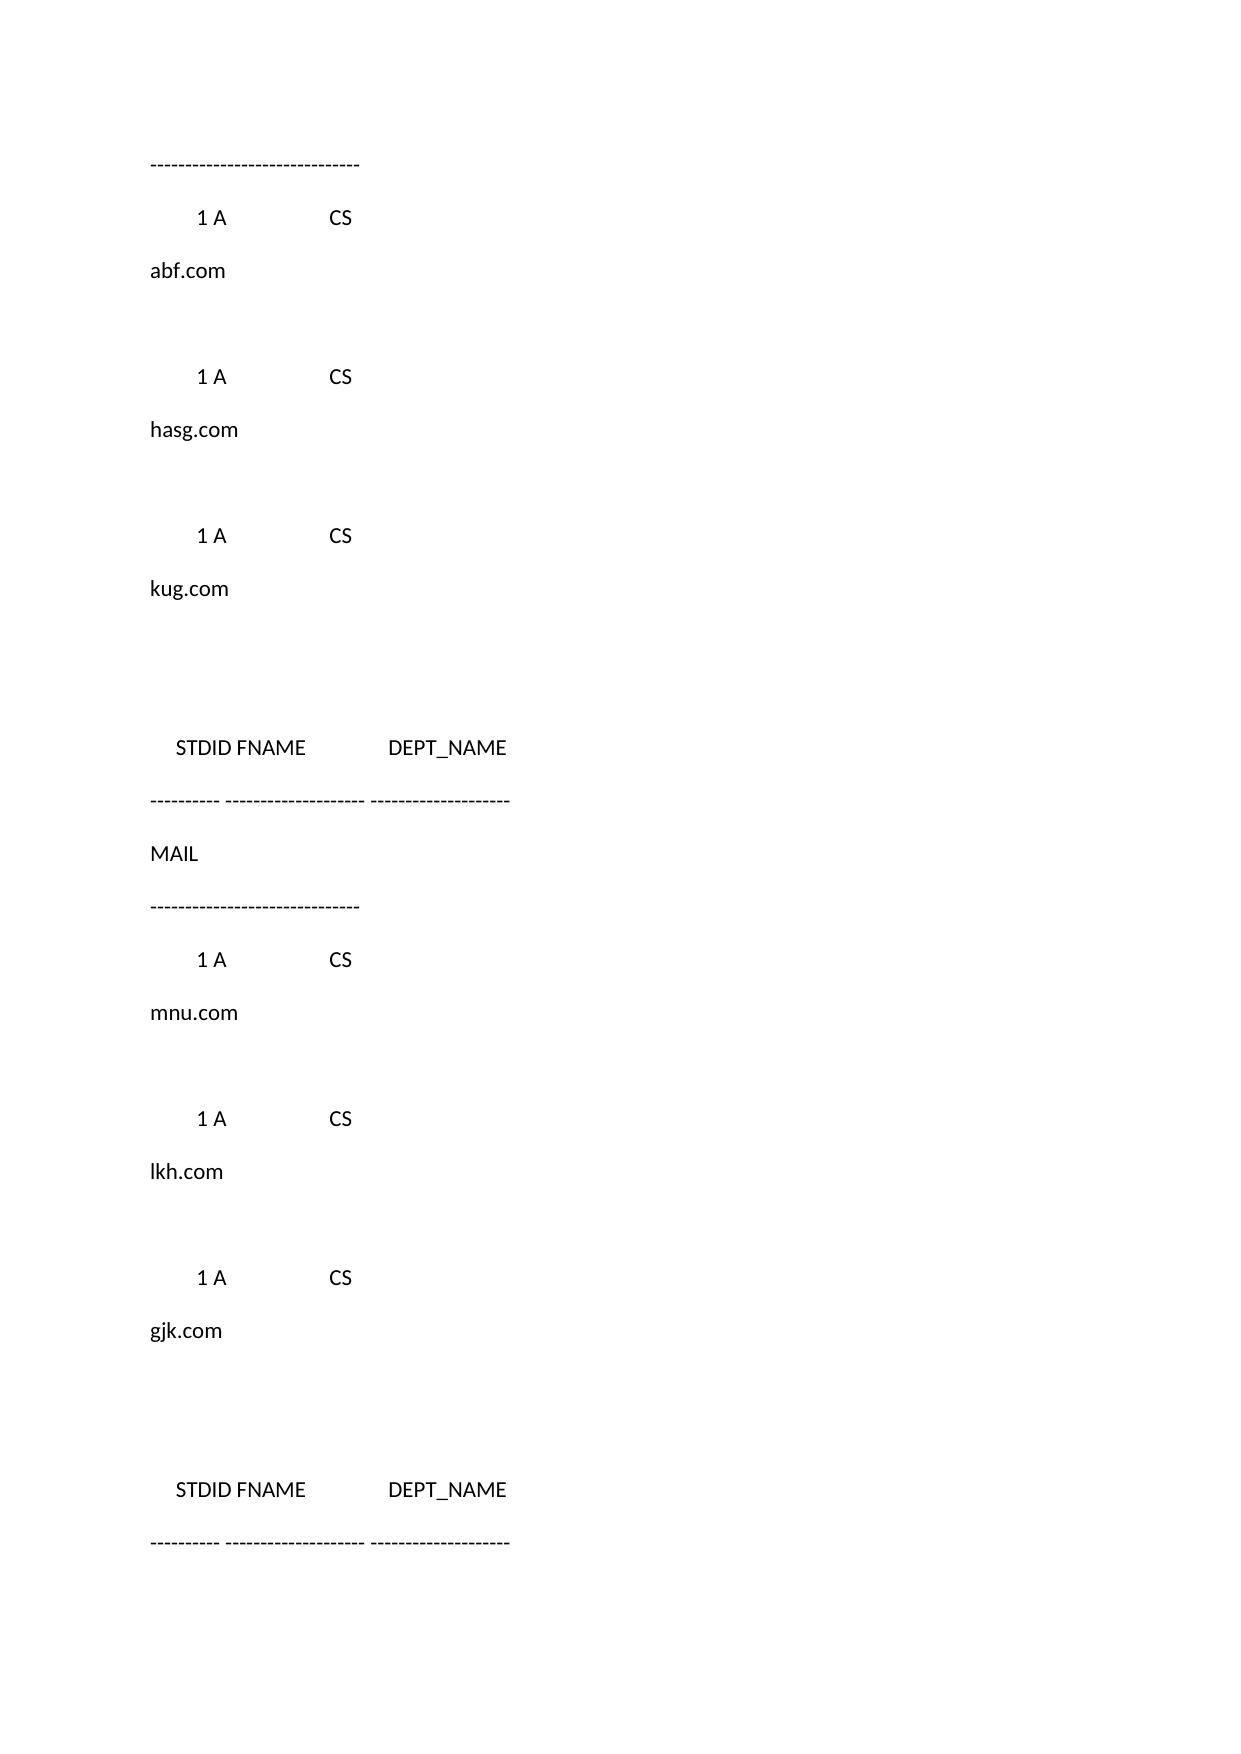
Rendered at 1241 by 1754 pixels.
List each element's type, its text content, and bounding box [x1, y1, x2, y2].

text hasg.com [150, 415, 1090, 443]
text abf.com [150, 256, 1090, 284]
text ------------------------------ [150, 892, 1090, 920]
text lkh.com [150, 1157, 1090, 1185]
text ---------- -------------------- -------------------- [150, 1528, 1090, 1557]
text STDID FNAME DEPT_NAME [150, 733, 1090, 761]
text kug.com [150, 574, 1090, 602]
text 1 A CS [150, 521, 1090, 549]
text 1 A CS [150, 362, 1090, 390]
text 1 A CS [150, 1263, 1090, 1291]
text 1 A CS [150, 203, 1090, 231]
text 1 A CS [150, 1104, 1090, 1132]
text ---------- -------------------- -------------------- [150, 786, 1090, 814]
text STDID FNAME DEPT_NAME [150, 1476, 1090, 1503]
text mnu.com [150, 998, 1090, 1026]
text ------------------------------ [150, 150, 1090, 178]
text MAIL [150, 839, 1090, 867]
text gjk.com [150, 1316, 1090, 1344]
text 1 A CS [150, 945, 1090, 973]
